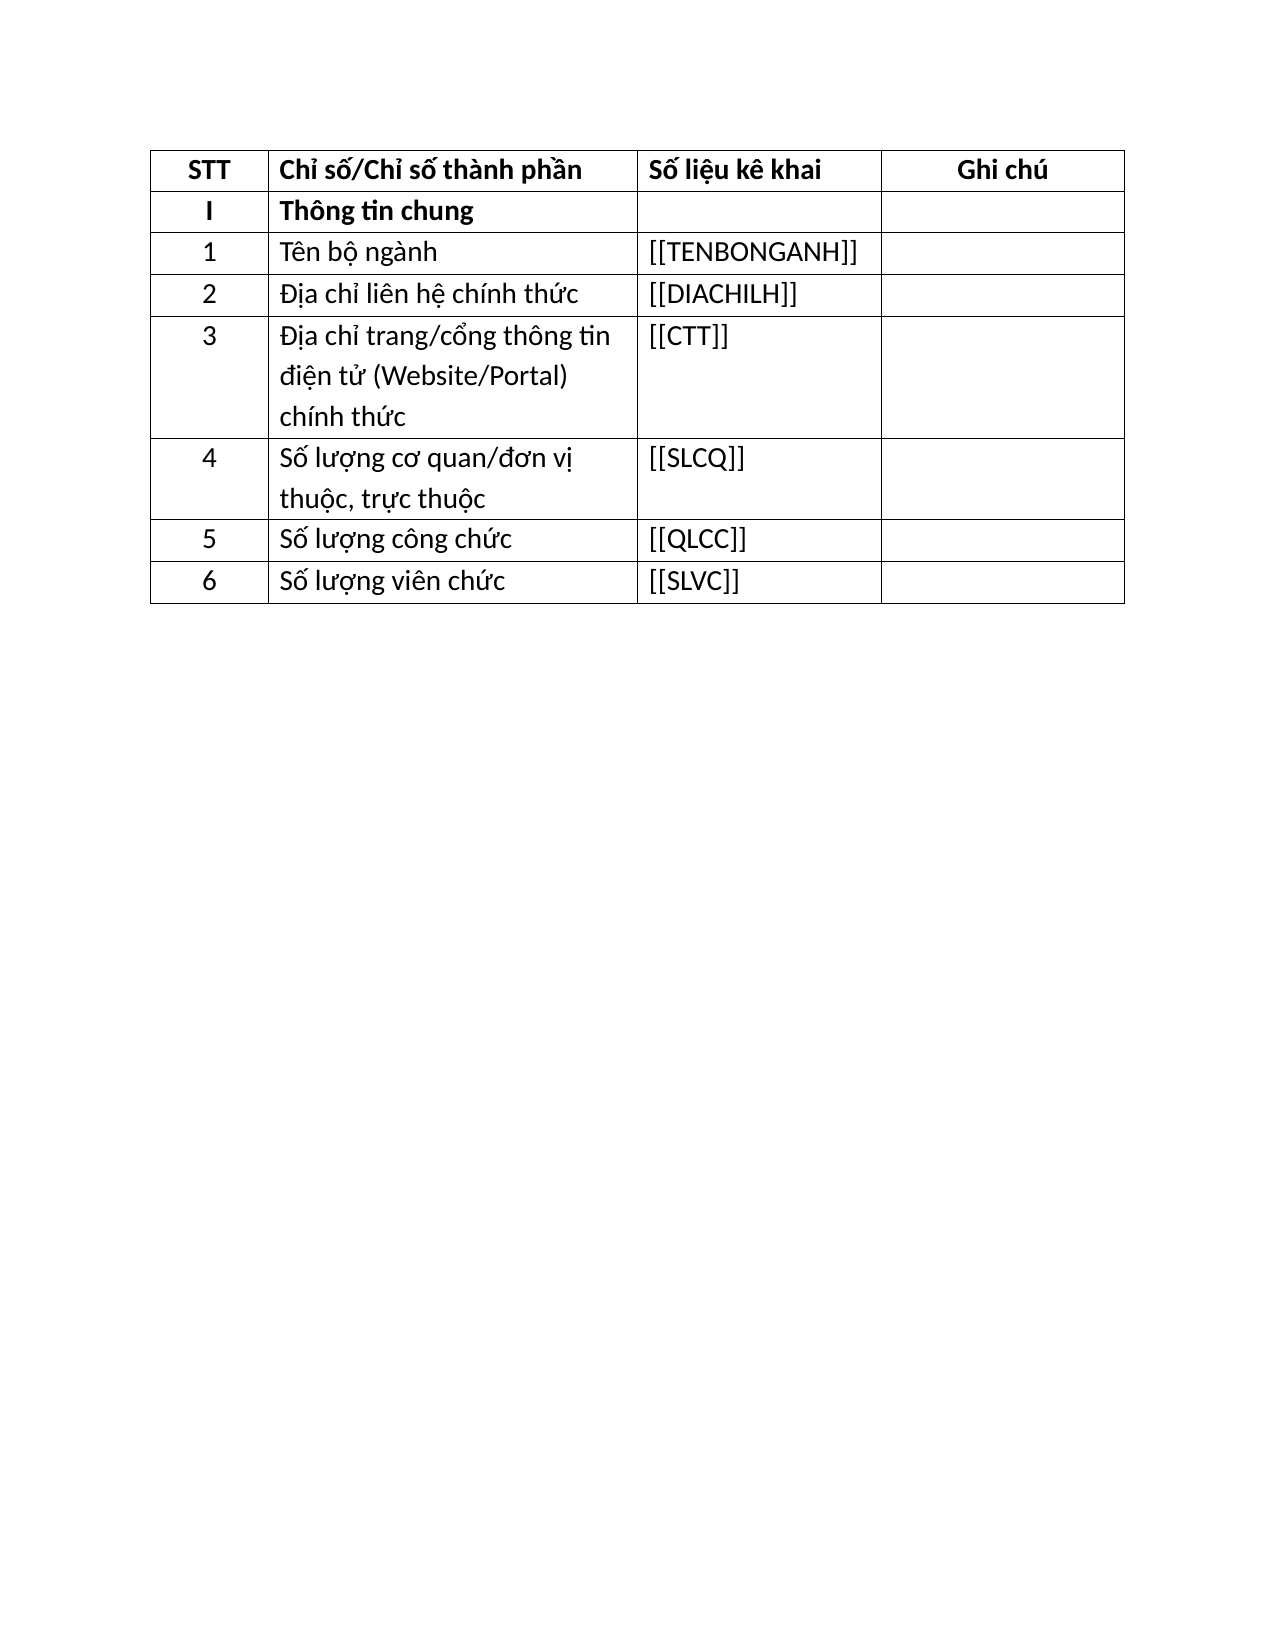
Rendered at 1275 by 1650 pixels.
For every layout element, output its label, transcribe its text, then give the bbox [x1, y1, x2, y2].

table_cell Số lượng viên chức [269, 562, 637, 603]
table_cell [882, 562, 1124, 603]
table_cell [882, 520, 1124, 561]
table_cell 4 [151, 439, 268, 519]
table_cell I [151, 192, 268, 232]
table_cell 6 [151, 562, 268, 603]
table_cell [[SLVC]] [638, 562, 881, 603]
table_cell 5 [151, 520, 268, 561]
table_cell [882, 233, 1124, 274]
table_cell Số lượng cơ quan/đơn vị thuộc, trực thuộc [269, 439, 637, 519]
table_cell [[TENBONGANH]] [638, 233, 881, 274]
table_header Ghi chú [882, 151, 1124, 191]
table_cell Thông tin chung [269, 192, 637, 232]
table_cell Số lượng công chức [269, 520, 637, 561]
table_cell Địa chỉ trang/cổng thông tin điện tử (Website/Portal) chính thức [269, 317, 637, 438]
table_cell [[SLCQ]] [638, 439, 881, 519]
table_cell Địa chỉ liên hệ chính thức [269, 275, 637, 316]
table_cell [882, 317, 1124, 438]
table_cell 3 [151, 317, 268, 438]
table_cell [638, 192, 881, 232]
table_cell [882, 439, 1124, 519]
table_cell [882, 275, 1124, 316]
table_header Chỉ số/Chỉ số thành phần [269, 151, 637, 191]
table_cell [[CTT]] [638, 317, 881, 438]
table_header Số liệu kê khai [638, 151, 881, 191]
table_cell Tên bộ ngành [269, 233, 637, 274]
table_cell [882, 192, 1124, 232]
table_cell 1 [151, 233, 268, 274]
table_header STT [151, 151, 268, 191]
table_cell 2 [151, 275, 268, 316]
table_cell [[DIACHILH]] [638, 275, 881, 316]
table_cell [[QLCC]] [638, 520, 881, 561]
